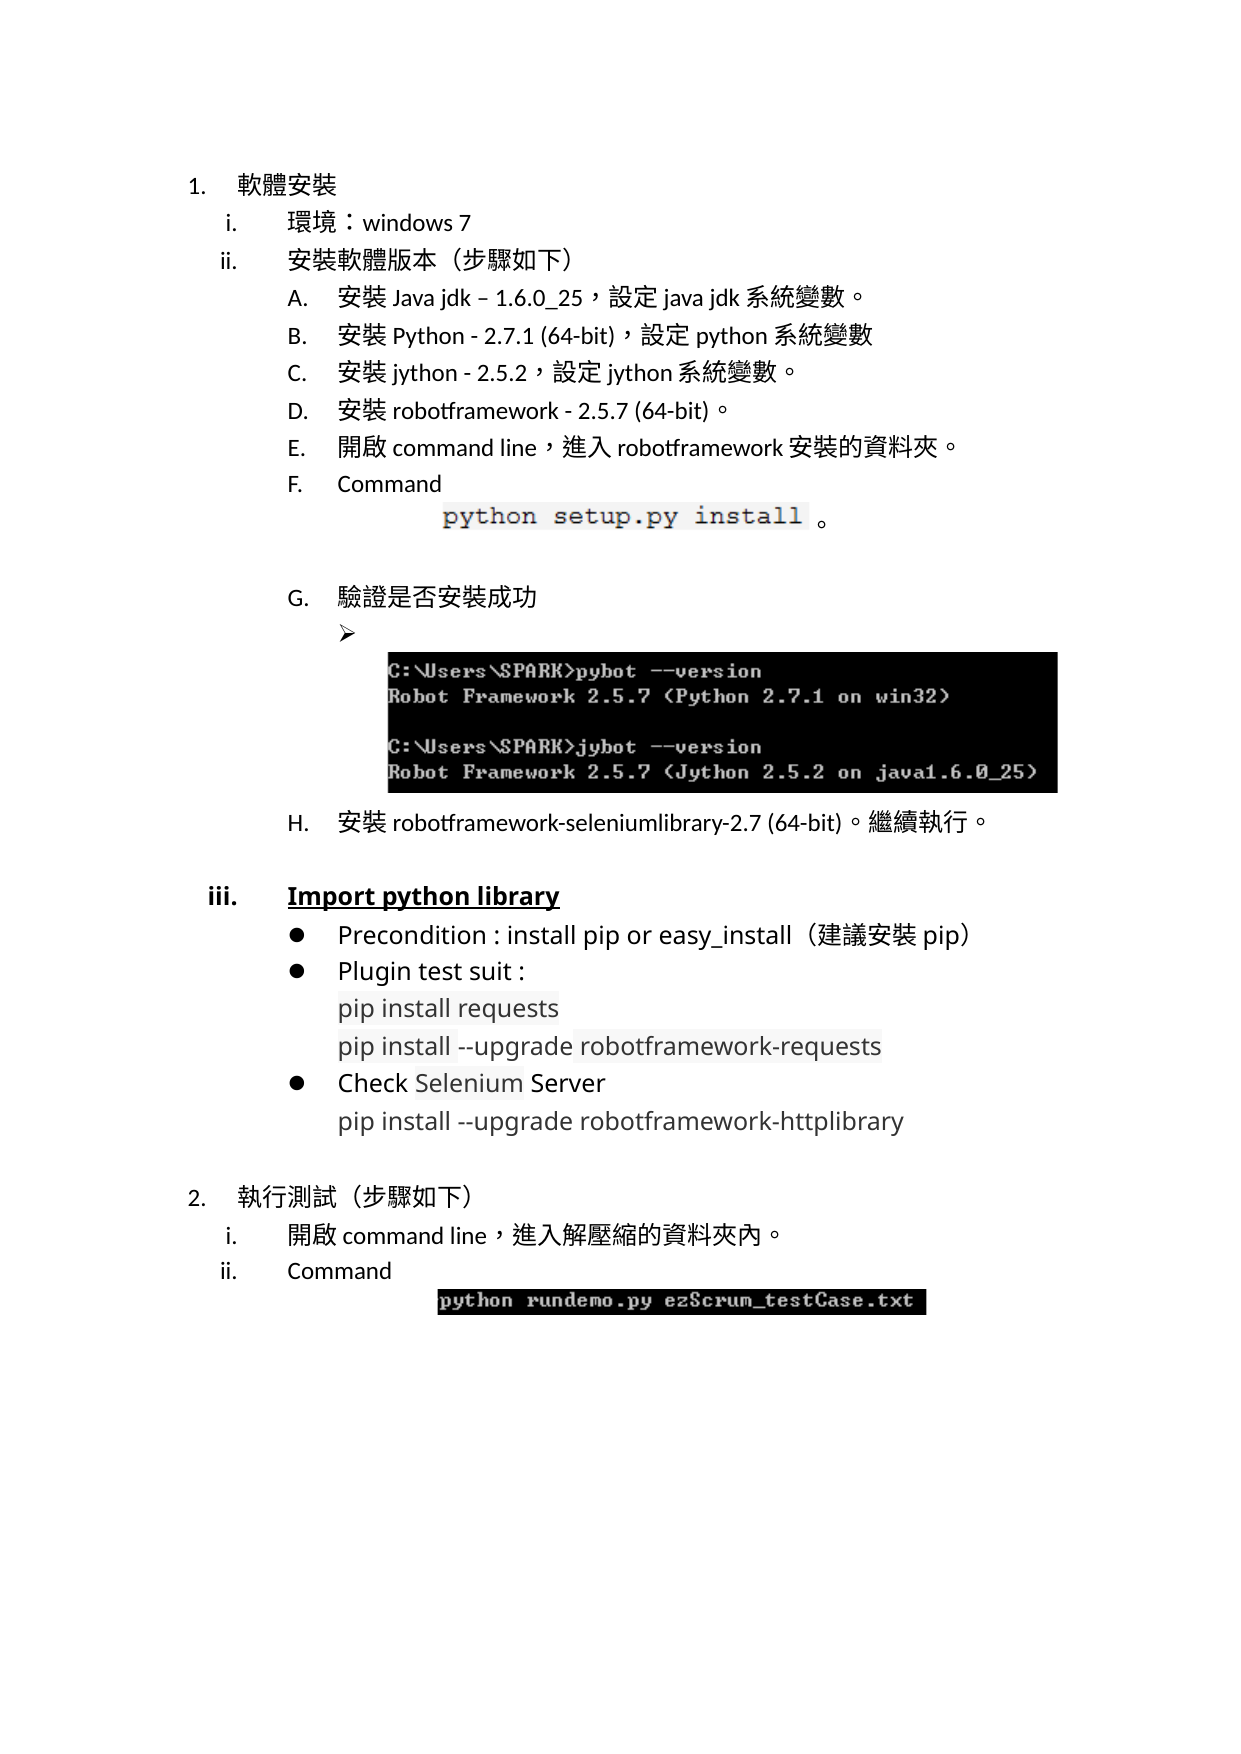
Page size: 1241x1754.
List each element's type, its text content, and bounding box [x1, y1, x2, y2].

list 。 [387, 502, 1053, 577]
picture [387, 652, 1058, 793]
list 安裝robotframework-seleniumlibrary-2.7 (64-bit)。繼續執行。 [287, 802, 1053, 839]
list Precondition : install pip or easy_install（建議安裝pip） [287, 914, 1053, 952]
list Command [287, 464, 1053, 502]
list 開啟command line，進入robotframework安裝的資料夾。 [287, 427, 1053, 464]
list Plugin test suit : pip install requests pip install --upgrade robotframework-requests [287, 952, 1053, 1064]
list 軟體安裝 [187, 164, 1053, 202]
list Check Selenium Server pip install --upgrade robotframework-httplibrary [287, 1064, 1053, 1139]
list 安裝robotframework - 2.5.7 (64-bit)。 [287, 389, 1053, 427]
list 驗證是否安裝成功 [287, 577, 1053, 614]
list 安裝Java jdk – 1.6.0_25，設定java jdk 系統變數。 [287, 277, 1053, 314]
picture [437, 502, 810, 535]
list Command [237, 1252, 1053, 1289]
list 安裝jython - 2.5.2，設定jython系統變數。 [287, 352, 1053, 389]
picture [437, 1289, 927, 1315]
list 開啟command line，進入解壓縮的資料夾內。 [237, 1214, 1053, 1252]
list Import python library [237, 877, 1053, 914]
list 安裝軟體版本（步驟如下） [237, 239, 1053, 277]
list 執行測試（步驟如下） [187, 1177, 1053, 1214]
list 安裝Python - 2.7.1 (64-bit)，設定python系統變數 [287, 314, 1053, 352]
list 環境：windows 7 [237, 202, 1053, 239]
